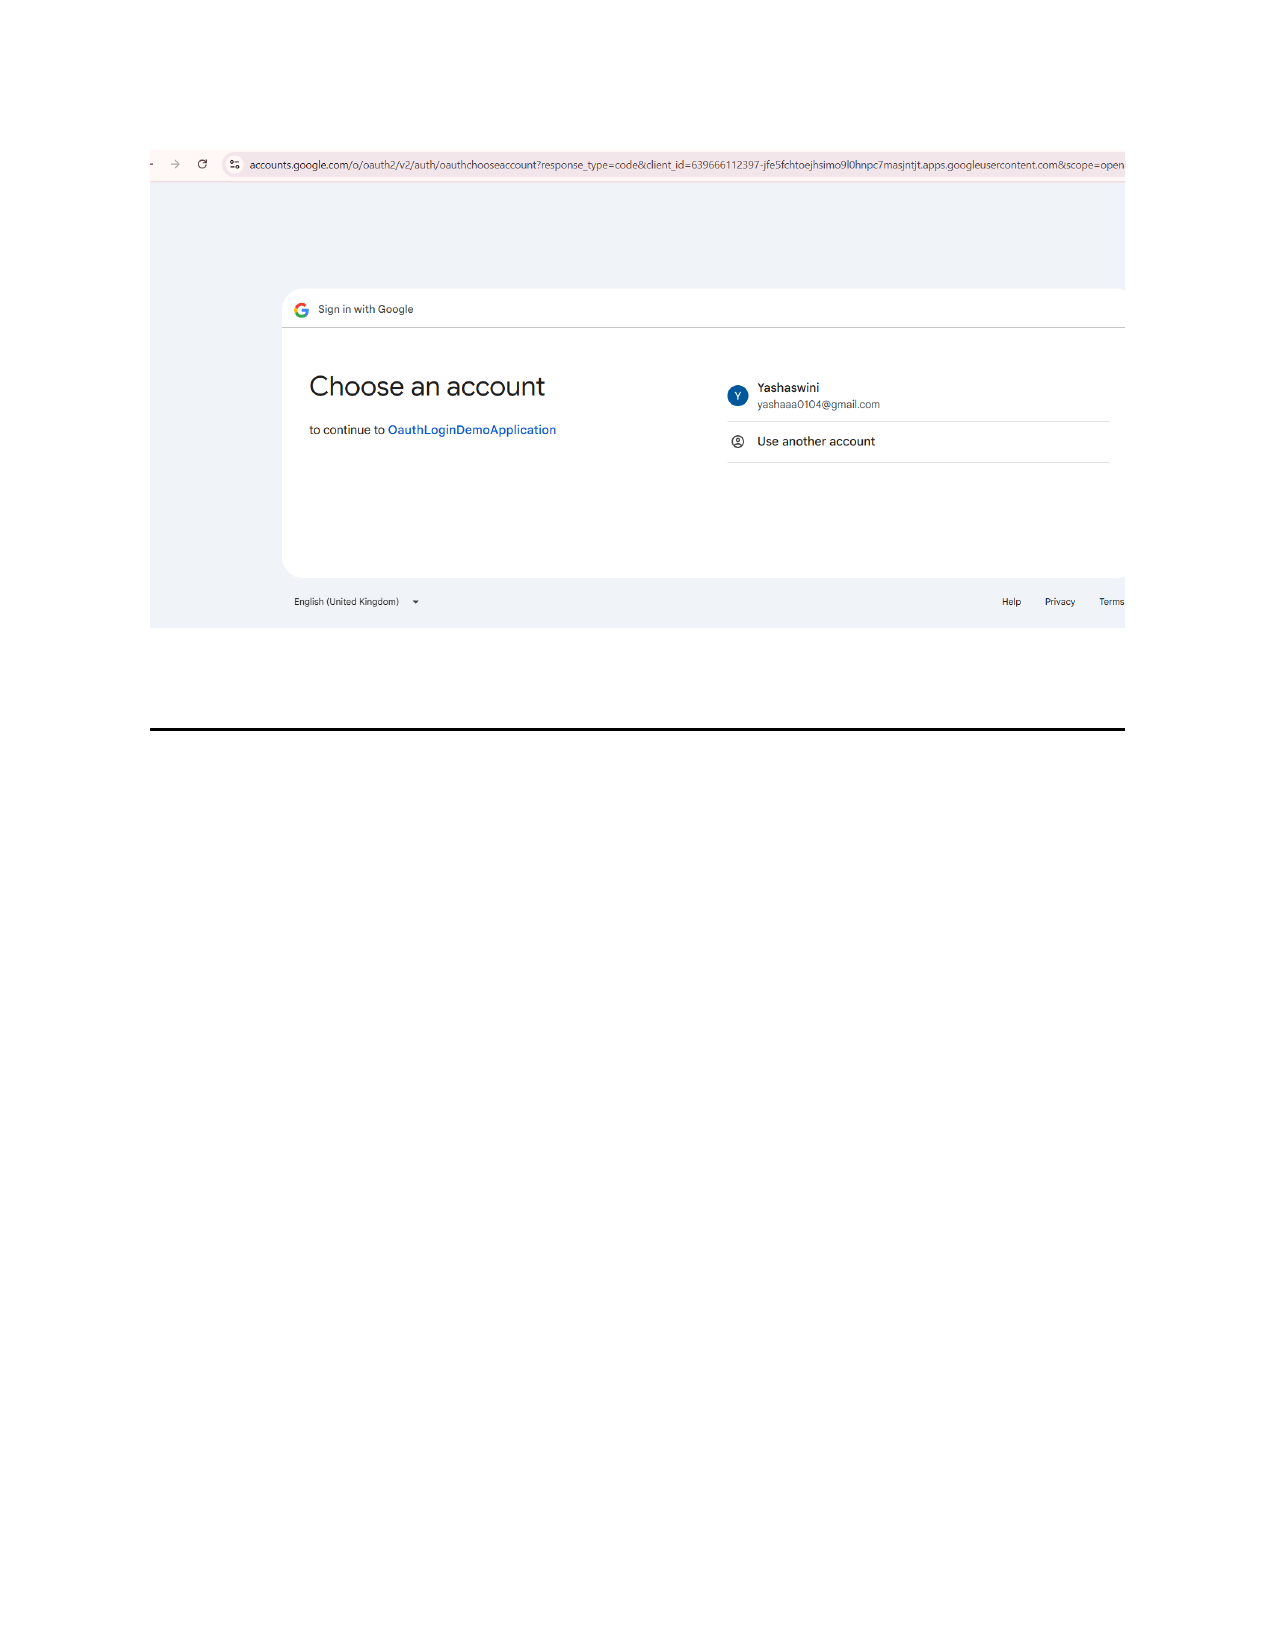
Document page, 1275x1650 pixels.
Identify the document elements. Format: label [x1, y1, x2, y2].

picture [150, 150, 1125, 628]
